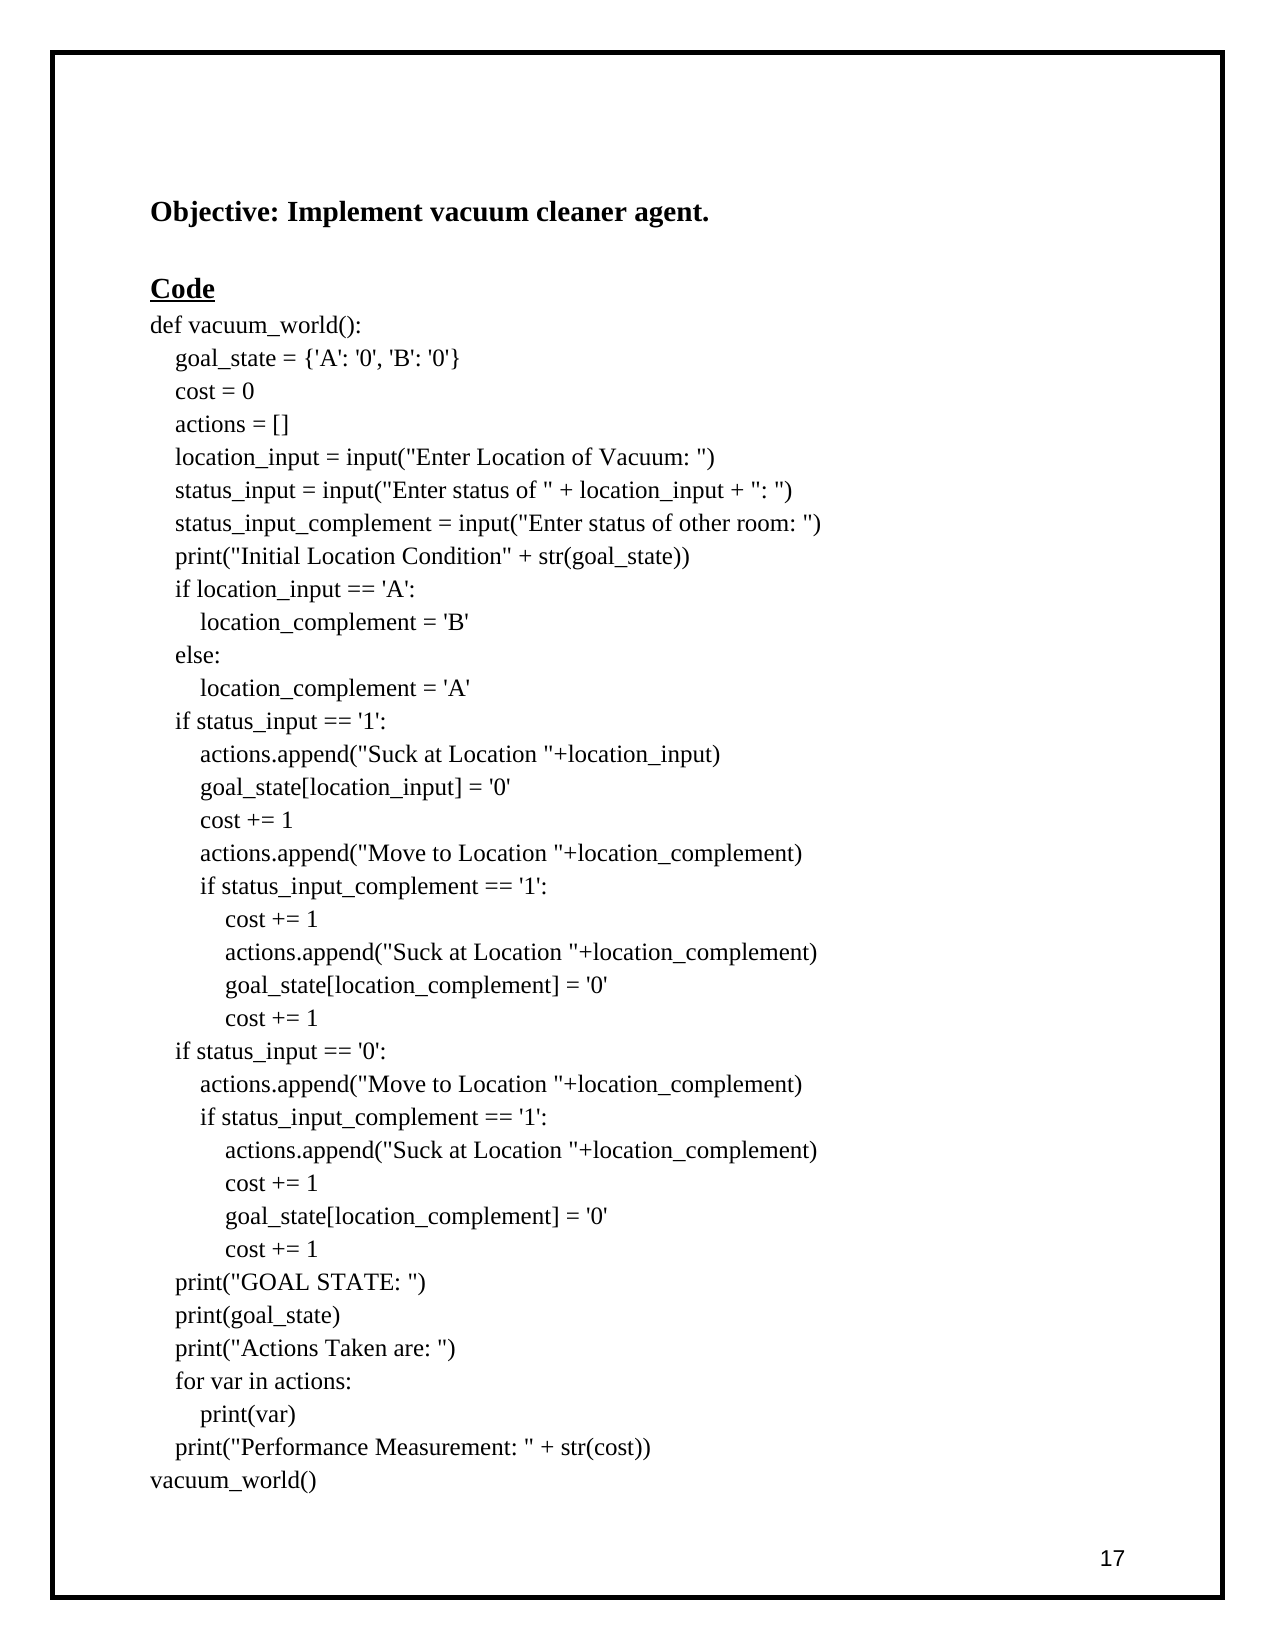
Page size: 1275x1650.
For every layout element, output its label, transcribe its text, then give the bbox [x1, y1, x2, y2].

text goal_state = {'A': '0', 'B': '0'} [150, 343, 1125, 371]
text cost = 0 [150, 376, 1125, 404]
text vacuum_world() [150, 1465, 1125, 1494]
text actions.append("Suck at Location "+location_complement) [150, 937, 1125, 966]
text print("Performance Measurement: " + str(cost)) [150, 1432, 1125, 1461]
text status_input_complement = input("Enter status of other room: ") [150, 508, 1125, 537]
text cost += 1 [150, 904, 1125, 933]
text def vacuum_world(): [150, 310, 1125, 338]
text else: [150, 640, 1125, 669]
text Objective: Implement vacuum cleaner agent. [150, 194, 1125, 228]
text if status_input_complement == '1': [150, 1102, 1125, 1131]
text print("Initial Location Condition" + str(goal_state)) [150, 541, 1125, 569]
text goal_state[location_complement] = '0' [150, 970, 1125, 999]
text actions.append("Suck at Location "+location_input) [150, 739, 1125, 768]
text print(goal_state) [150, 1300, 1125, 1329]
text status_input = input("Enter status of " + location_input + ": ") [150, 475, 1125, 503]
text Code [150, 271, 1125, 305]
text location_complement = 'A' [150, 673, 1125, 702]
text location_input = input("Enter Location of Vacuum: ") [150, 442, 1125, 471]
text goal_state[location_input] = '0' [150, 772, 1125, 801]
text if status_input == '0': [150, 1036, 1125, 1065]
text actions.append("Move to Location "+location_complement) [150, 838, 1125, 867]
text actions.append("Move to Location "+location_complement) [150, 1069, 1125, 1098]
text location_complement = 'B' [150, 607, 1125, 636]
text cost += 1 [150, 805, 1125, 834]
text if location_input == 'A': [150, 574, 1125, 603]
text if status_input == '1': [150, 706, 1125, 735]
text cost += 1 [150, 1168, 1125, 1197]
text actions = [] [150, 409, 1125, 437]
text print("GOAL STATE: ") [150, 1267, 1125, 1296]
text for var in actions: [150, 1366, 1125, 1395]
text print("Actions Taken are: ") [150, 1333, 1125, 1362]
text goal_state[location_complement] = '0' [150, 1201, 1125, 1230]
text cost += 1 [150, 1234, 1125, 1263]
text if status_input_complement == '1': [150, 871, 1125, 900]
text actions.append("Suck at Location "+location_complement) [150, 1135, 1125, 1164]
text print(var) [150, 1399, 1125, 1428]
text cost += 1 [150, 1003, 1125, 1032]
